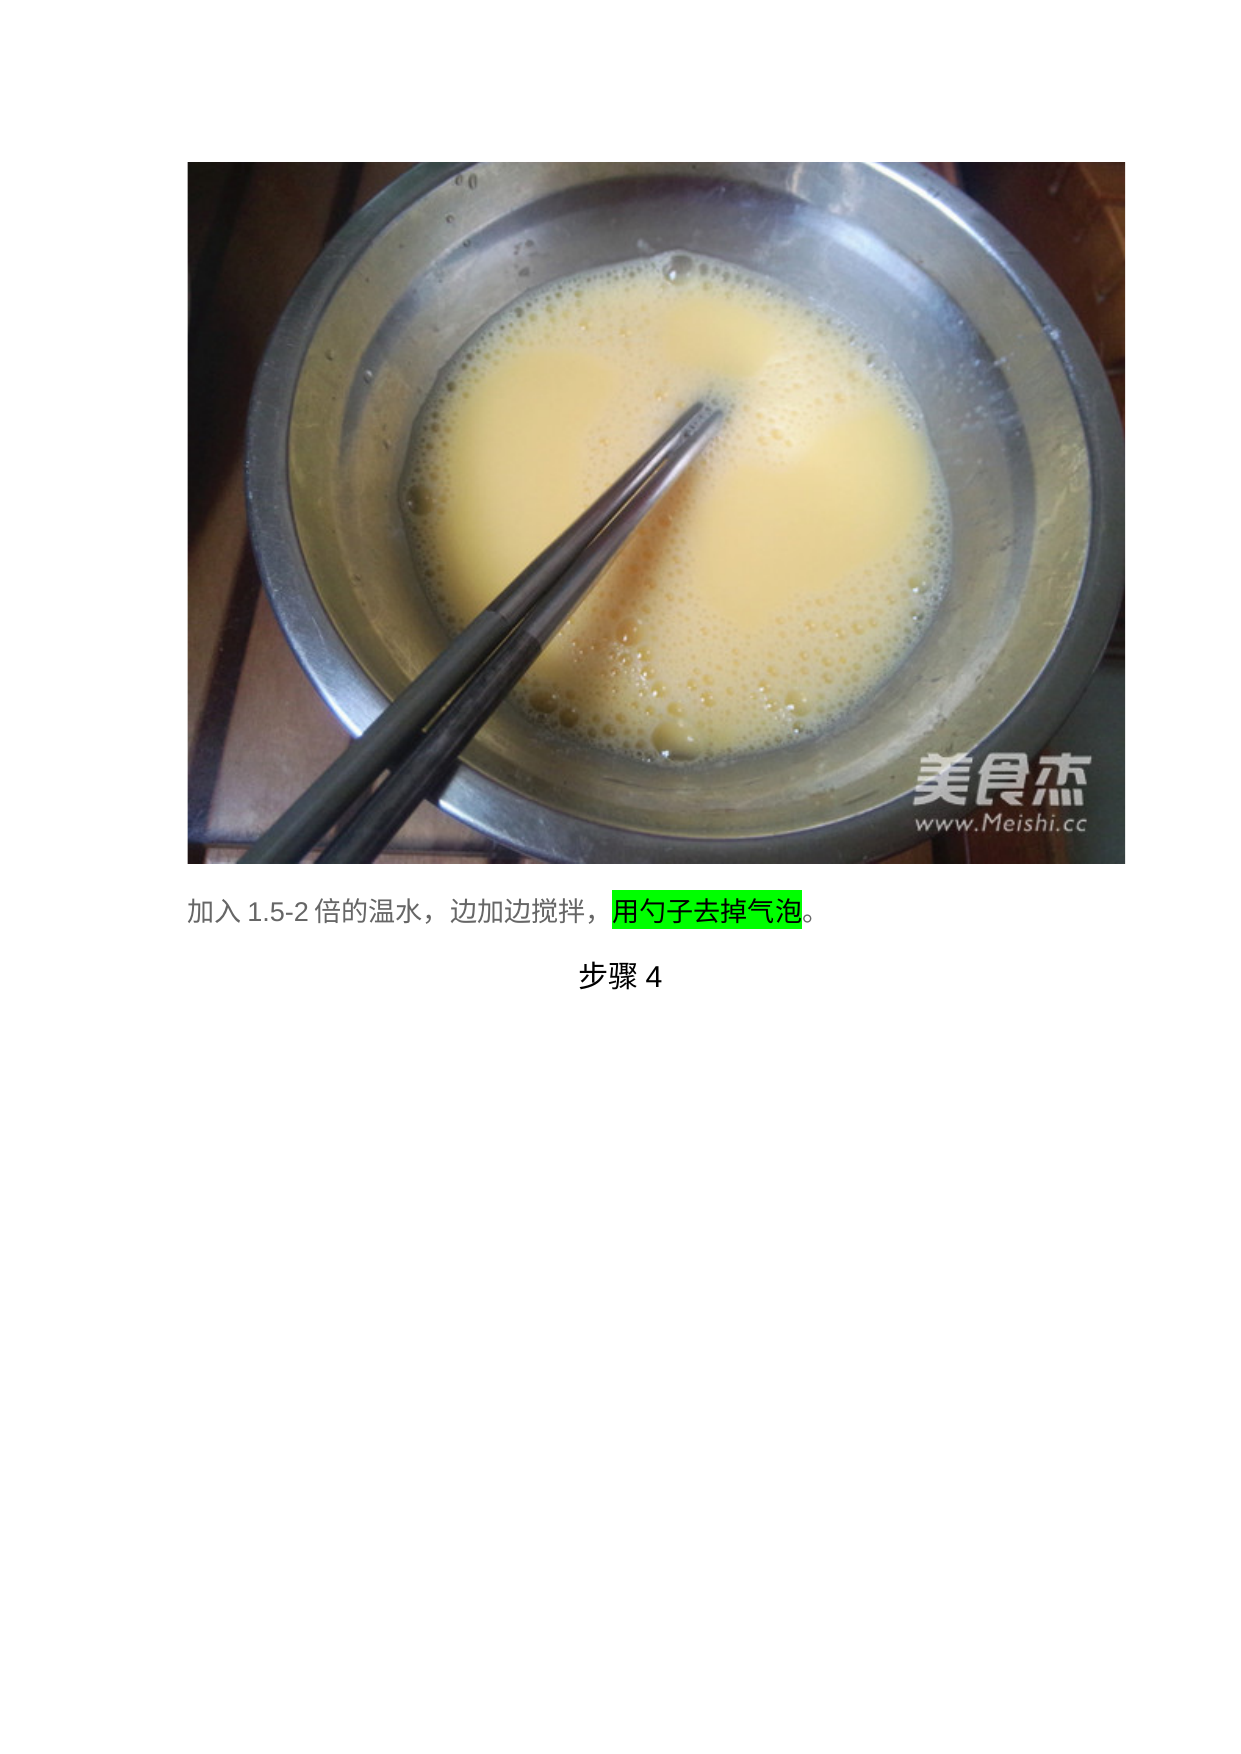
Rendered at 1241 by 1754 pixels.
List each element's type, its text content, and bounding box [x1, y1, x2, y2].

picture [187, 162, 1125, 864]
text 加入1.5-2倍的温水，边加边搅拌，用勺子去掉气泡。 [187, 877, 1053, 942]
text 步骤 4 [187, 942, 1053, 1007]
